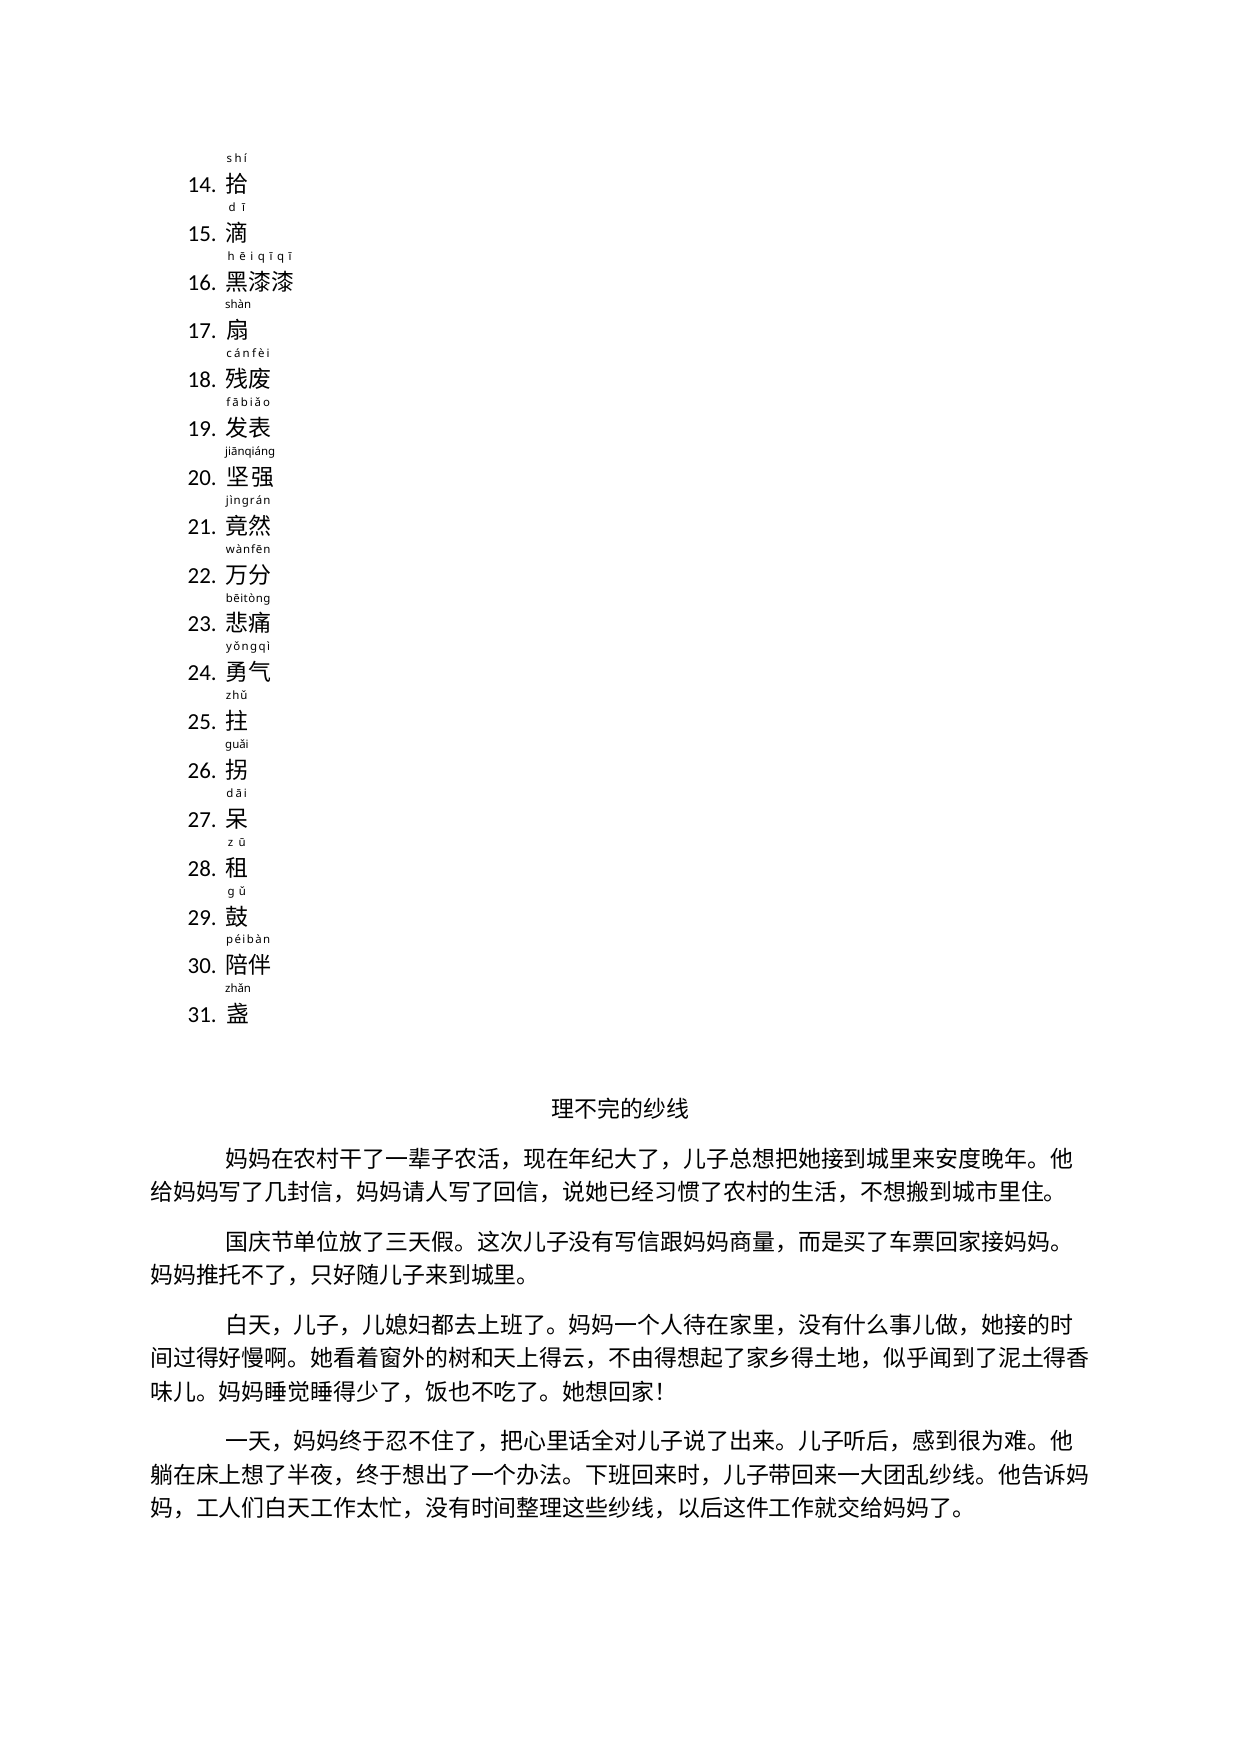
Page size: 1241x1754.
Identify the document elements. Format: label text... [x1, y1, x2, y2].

text 白天，儿子，儿媳妇都去上班了。妈妈一个人待在家里，没有什么事儿做，她接的时间过得好慢啊。她看着窗外的树和天上得云，不由得想起了家乡得土地，似乎闻到了泥土得香味儿。妈妈睡觉睡得少了，饭也不吃了。她想回家！ [150, 1307, 1090, 1407]
text 一天，妈妈终于忍不住了，把心里话全对儿子说了出来。儿子听后，感到很为难。他躺在床上想了半夜，终于想出了一个办法。下班回来时，儿子带回来一大团乱纱线。他告诉妈妈，工人们白天工作太忙，没有时间整理这些纱线，以后这件工作就交给妈妈了。 [150, 1423, 1090, 1523]
text 国庆节单位放了三天假。这次儿子没有写信跟妈妈商量，而是买了车票回家接妈妈。妈妈推托不了，只好随儿子来到城里。 [150, 1224, 1090, 1290]
text 理不完的纱线 [150, 1091, 1090, 1124]
text 妈妈在农村干了一辈子农活，现在年纪大了，儿子总想把她接到城里来安度晚年。他给妈妈写了几封信，妈妈请人写了回信，说她已经习惯了农村的生活，不想搬到城市里住。 [150, 1141, 1090, 1207]
